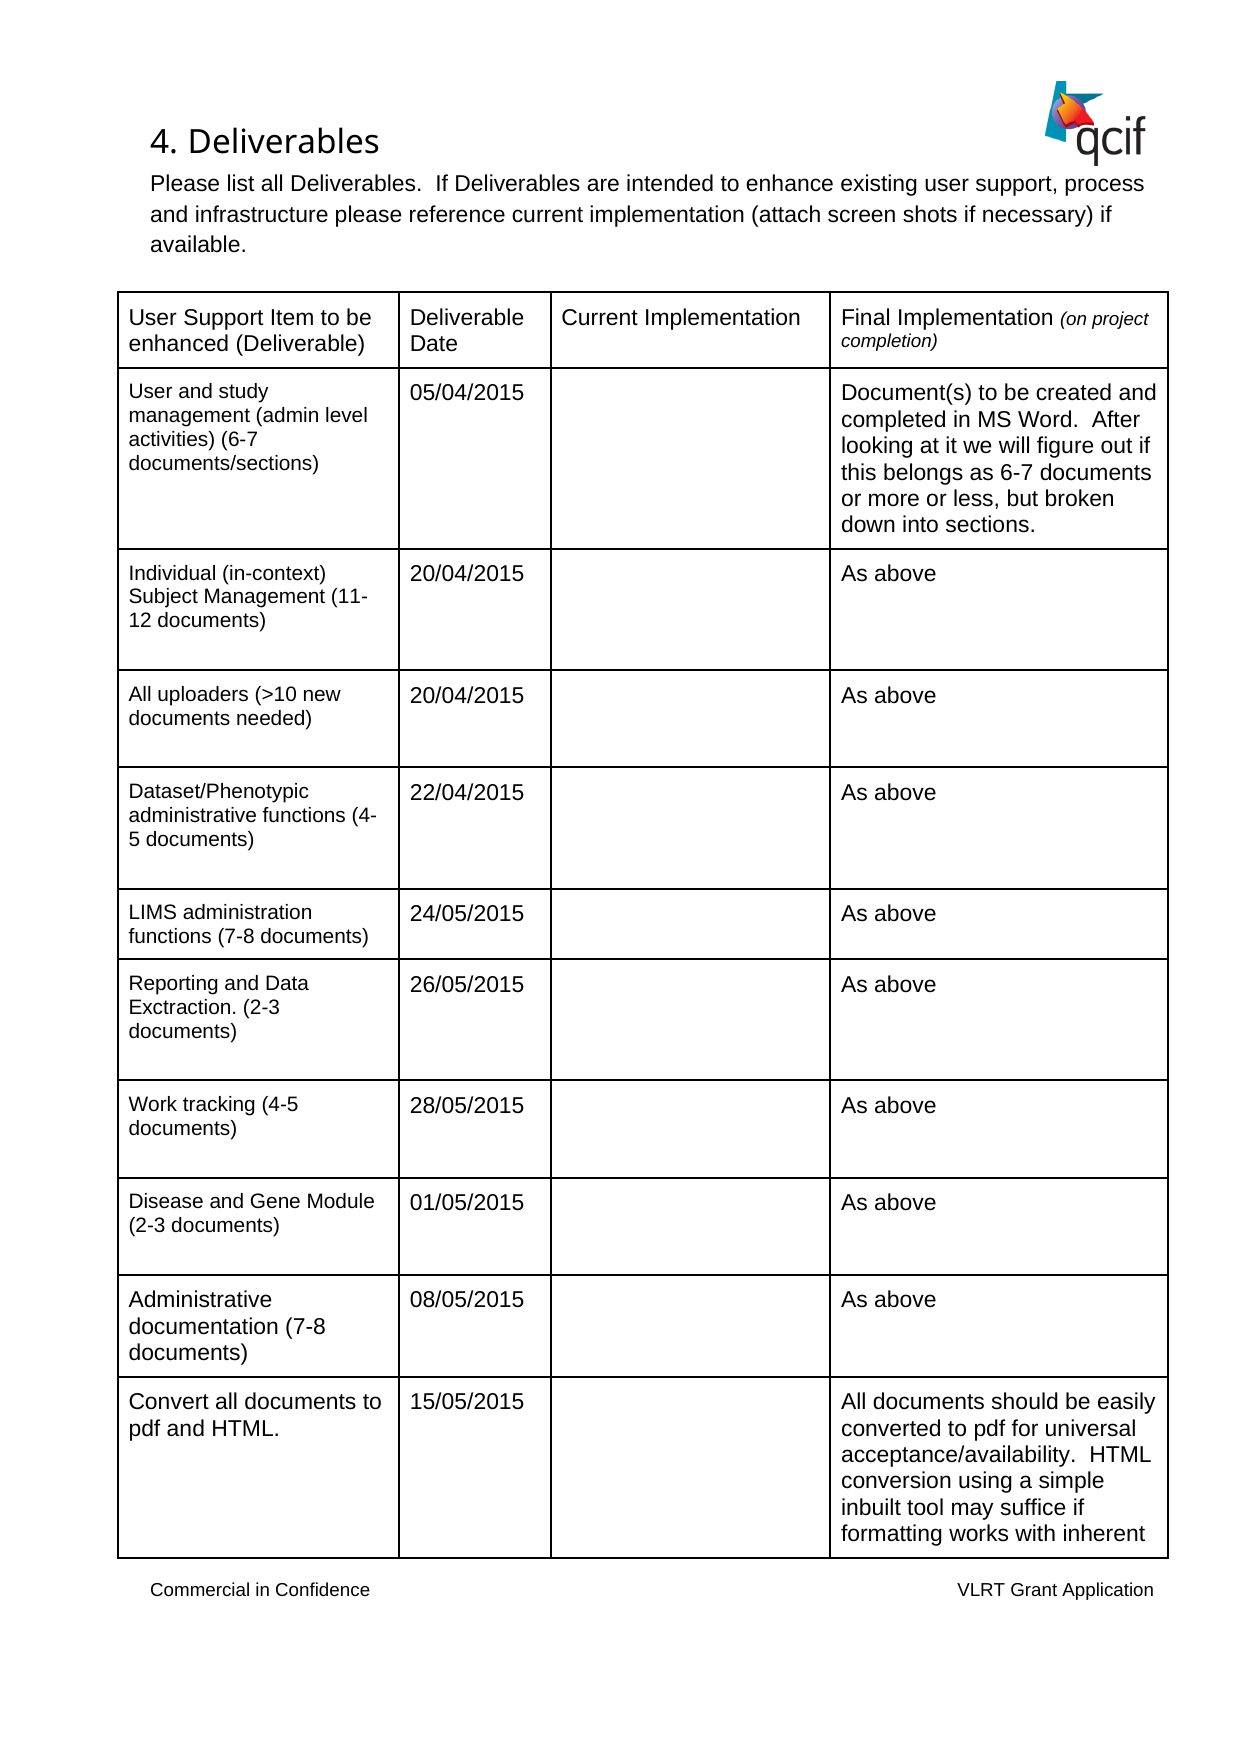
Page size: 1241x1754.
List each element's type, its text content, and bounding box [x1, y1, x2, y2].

table_cell As above [831, 1081, 1167, 1177]
text Please list all Deliverables. If Deliverables are intended to enhance existing user support, process and infrastructure please reference current implementation (attach screen shots if necessary) if available. [150, 170, 1152, 257]
list Deliverables [150, 118, 1152, 164]
table_cell 26/05/2015 [400, 960, 550, 1079]
table_cell As above [831, 960, 1167, 1079]
table_cell Individual (in-context) Subject Management (11-12 documents) [119, 550, 398, 669]
table_cell User and study management (admin level activities) (6-7 documents/sections) [119, 369, 398, 548]
table_cell 22/04/2015 [400, 768, 550, 887]
table_cell [552, 671, 829, 766]
table_cell All uploaders (>10 new documents needed) [119, 671, 398, 766]
table_cell [552, 550, 829, 669]
picture [1044, 81, 1056, 118]
table_cell 24/05/2015 [400, 890, 550, 958]
table_cell 01/05/2015 [400, 1179, 550, 1274]
table_cell [552, 1179, 829, 1274]
table_cell Work tracking (4-5 documents) [119, 1081, 398, 1177]
table_cell [552, 960, 829, 1079]
table_cell [552, 1081, 829, 1177]
table_header Final Implementation (on project completion) [831, 293, 1167, 367]
table_cell [552, 890, 829, 958]
table_cell [552, 369, 829, 548]
table_cell Reporting and Data Exctraction. (2-3 documents) [119, 960, 398, 1079]
table_cell As above [831, 768, 1167, 887]
table_cell [552, 1378, 829, 1557]
table_cell 28/05/2015 [400, 1081, 550, 1177]
table_header Current Implementation [552, 293, 829, 367]
table_cell 05/04/2015 [400, 369, 550, 548]
table_cell 20/04/2015 [400, 671, 550, 766]
table_cell [552, 1276, 829, 1376]
table_cell As above [831, 890, 1167, 958]
table_cell [552, 768, 829, 887]
table_cell Disease and Gene Module (2-3 documents) [119, 1179, 398, 1274]
table_cell 20/04/2015 [400, 550, 550, 669]
table_cell 15/05/2015 [400, 1378, 550, 1557]
table_cell As above [831, 1179, 1167, 1274]
table_cell As above [831, 1276, 1167, 1376]
table_cell 08/05/2015 [400, 1276, 550, 1376]
table_cell LIMS administration functions (7-8 documents) [119, 890, 398, 958]
table_cell As above [831, 671, 1167, 766]
table_cell As above [831, 550, 1167, 669]
picture [1053, 81, 1146, 118]
table_header User Support Item to be enhanced (Deliverable) [119, 293, 398, 367]
table_cell Convert all documents to pdf and HTML. [119, 1378, 398, 1557]
table_cell Dataset/Phenotypic administrative functions (4-5 documents) [119, 768, 398, 887]
table_header Deliverable Date [400, 293, 550, 367]
table_cell Administrative documentation (7-8 documents) [119, 1276, 398, 1376]
table_cell Document(s) to be created and completed in MS Word. After looking at it we will figure out if this belongs as 6-7 documents or more or less, but broken down into sections. [831, 369, 1167, 548]
